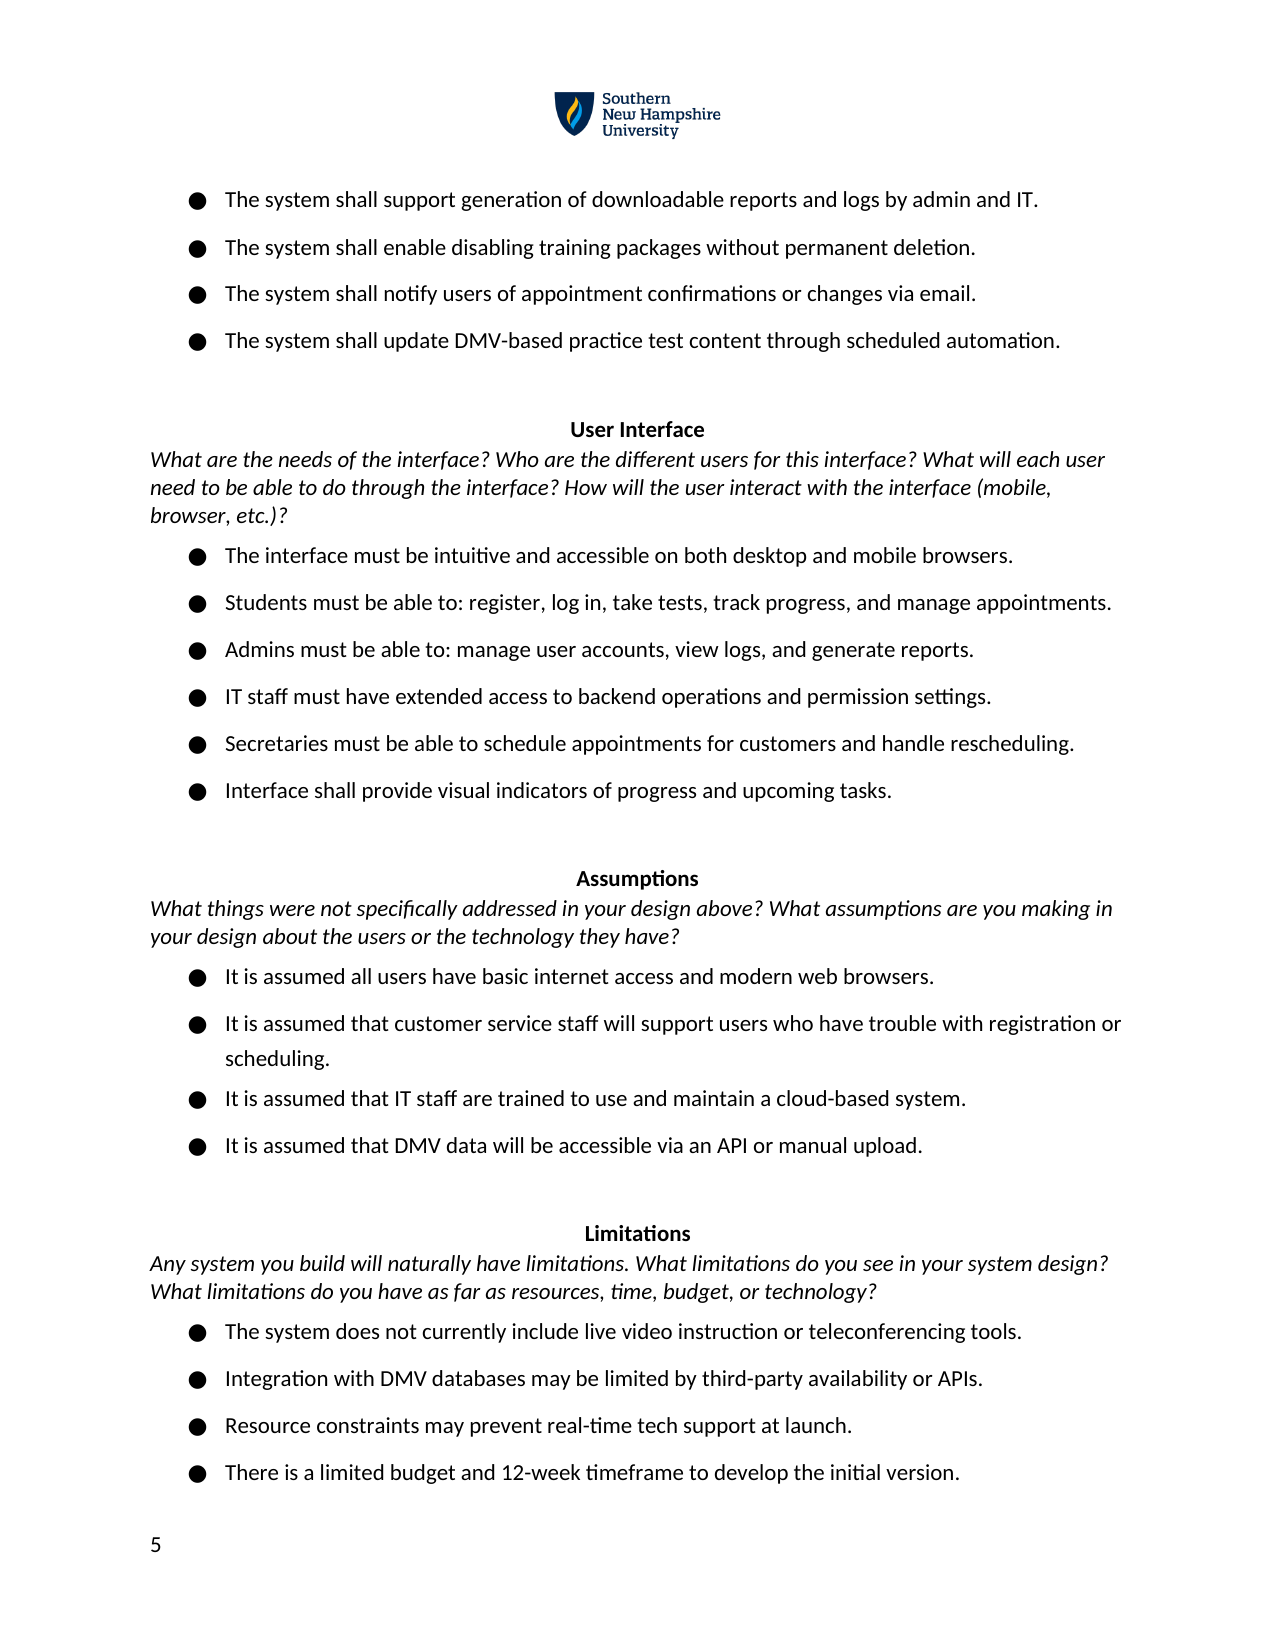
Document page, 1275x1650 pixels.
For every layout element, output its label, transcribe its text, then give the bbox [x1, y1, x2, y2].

picture [546, 75, 729, 154]
list Secretaries must be able to schedule appointments for customers and handle rescheduling. [187, 717, 1125, 764]
subtitle Limitations [150, 1219, 1125, 1247]
list The system shall enable disabling training packages without permanent deletion. [187, 221, 1125, 268]
text What things were not specifically addressed in your design above? What assumptions are you making in your design about the users or the technology they have? [150, 894, 1125, 950]
list It is assumed that customer service staff will support users who have trouble with registration or scheduling. [187, 997, 1125, 1072]
list The interface must be intuitive and accessible on both desktop and mobile browsers. [187, 529, 1125, 576]
list Resource constraints may prevent real-time tech support at launch. [187, 1399, 1125, 1446]
text Any system you build will naturally have limitations. What limitations do you see in your system design? What limitations do you have as far as resources, time, budget, or technology? [150, 1249, 1125, 1306]
list It is assumed that DMV data will be accessible via an API or manual upload. [187, 1119, 1125, 1166]
list The system shall update DMV-based practice test content through scheduled automation. [187, 315, 1125, 362]
list Interface shall provide visual indicators of progress and upcoming tasks. [187, 764, 1125, 811]
subtitle Assumptions [150, 864, 1125, 892]
list It is assumed that IT staff are trained to use and maintain a cloud-based system. [187, 1072, 1125, 1119]
list The system shall notify users of appointment confirmations or changes via email. [187, 268, 1125, 315]
list There is a limited budget and 12-week timeframe to develop the initial version. [187, 1446, 1125, 1493]
list IT staff must have extended access to backend operations and permission settings. [187, 670, 1125, 717]
list It is assumed all users have basic internet access and modern web browsers. [187, 950, 1125, 997]
list The system does not currently include live video instruction or teleconferencing tools. [187, 1306, 1125, 1352]
list The system shall support generation of downloadable reports and logs by admin and IT. [187, 174, 1125, 221]
list Students must be able to: register, log in, take tests, track progress, and manage appointments. [187, 576, 1125, 623]
subtitle User Interface [150, 415, 1125, 443]
list Admins must be able to: manage user accounts, view logs, and generate reports. [187, 623, 1125, 670]
list Integration with DMV databases may be limited by third-party availability or APIs. [187, 1352, 1125, 1399]
text What are the needs of the interface? Who are the different users for this interface? What will each user need to be able to do through the interface? How will the user interact with the interface (mobile, browser, etc.)? [150, 445, 1125, 529]
